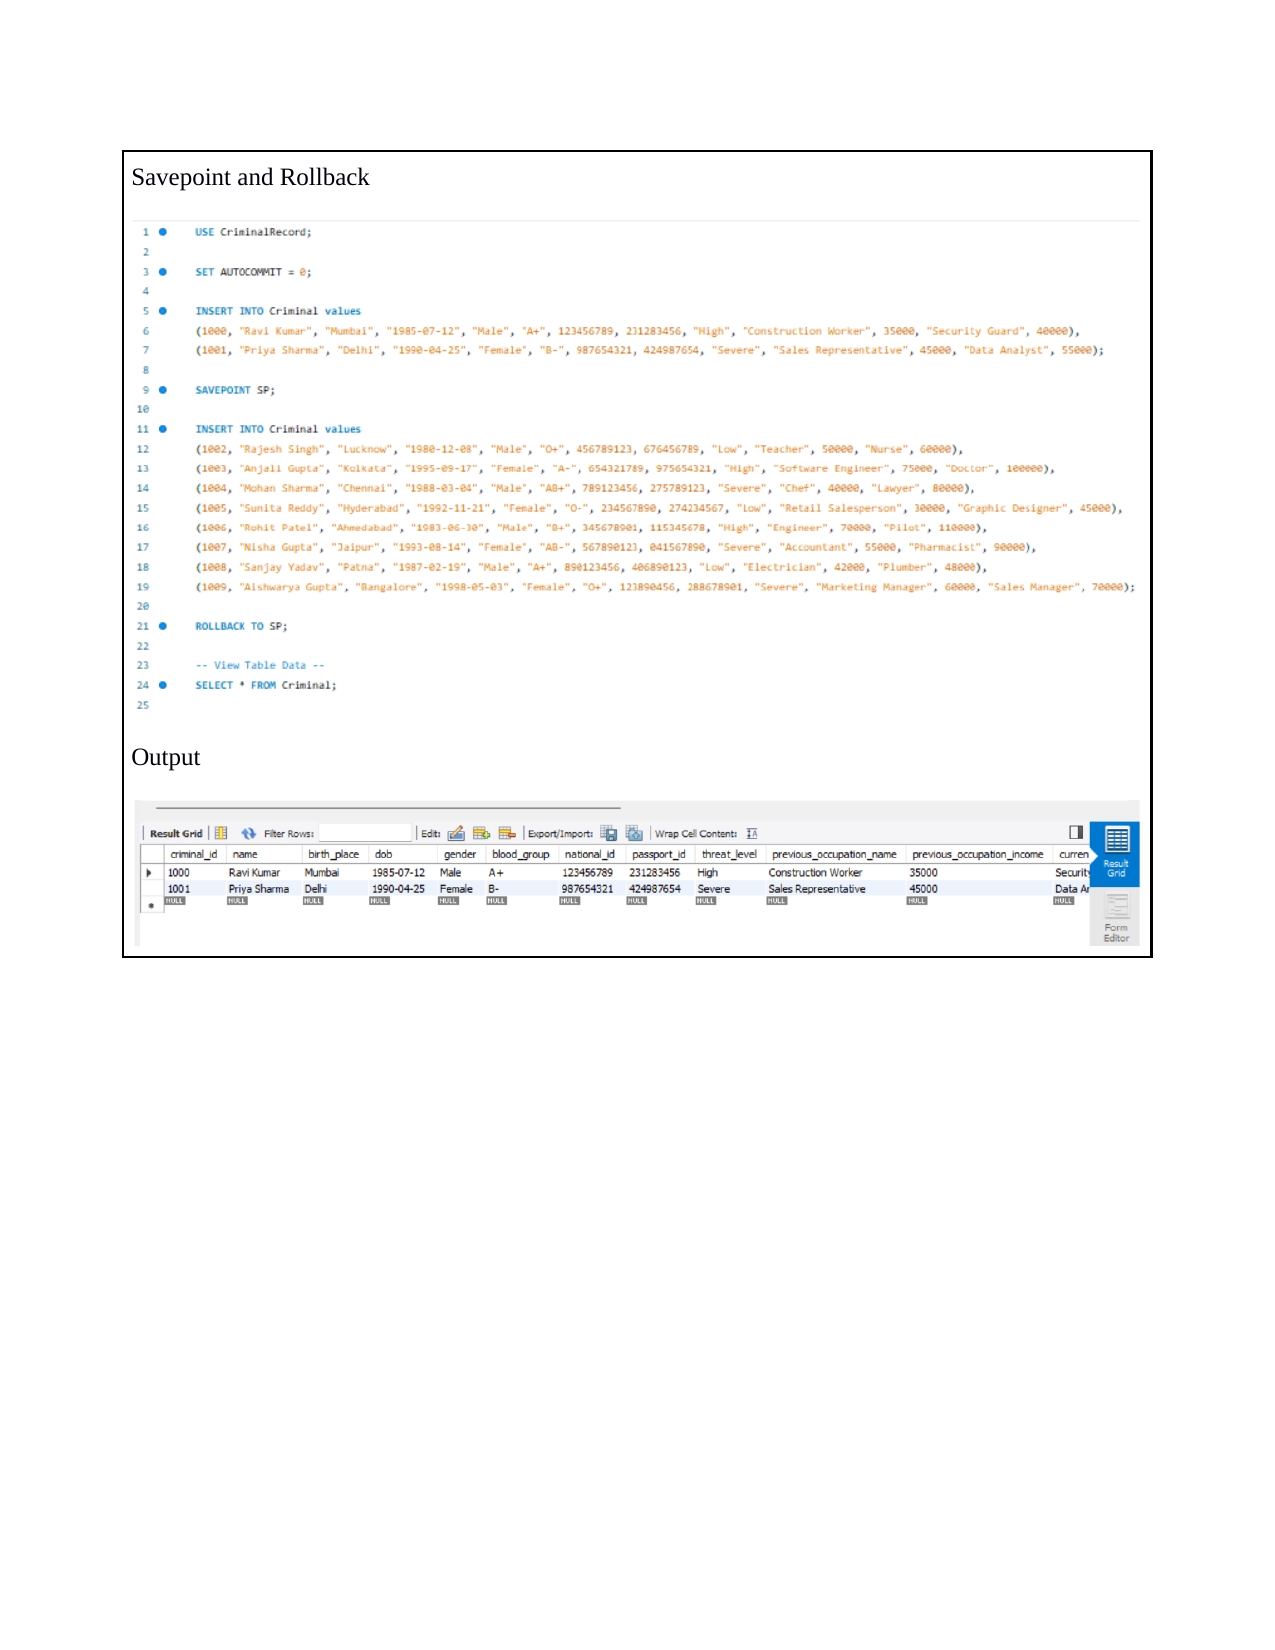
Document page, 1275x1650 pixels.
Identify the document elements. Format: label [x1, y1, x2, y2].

picture [132, 220, 1140, 714]
picture [132, 800, 1140, 946]
table_cell [124, 152, 1150, 956]
